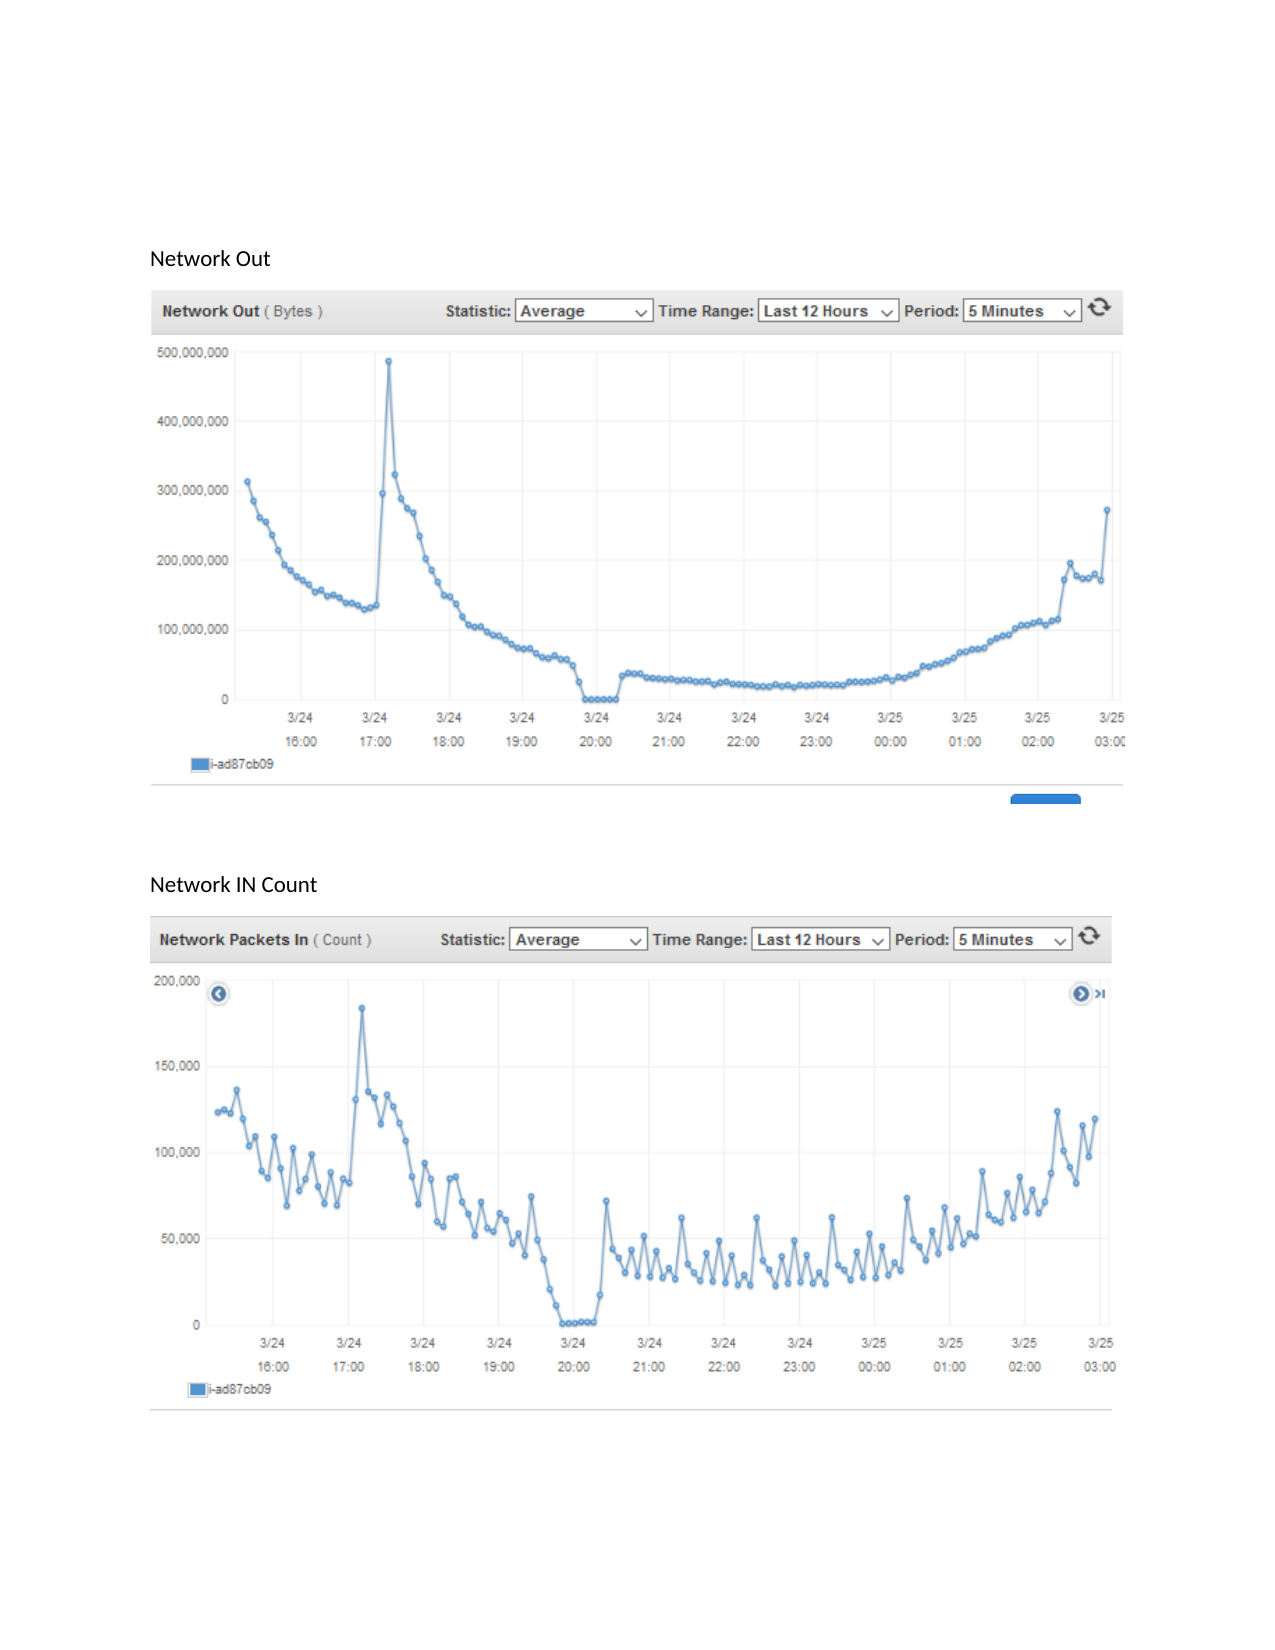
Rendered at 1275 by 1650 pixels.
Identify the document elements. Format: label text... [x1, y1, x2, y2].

picture [150, 290, 1125, 804]
picture [150, 916, 1125, 1419]
text Network IN Count [150, 870, 1125, 898]
text Network Out [150, 244, 1125, 272]
